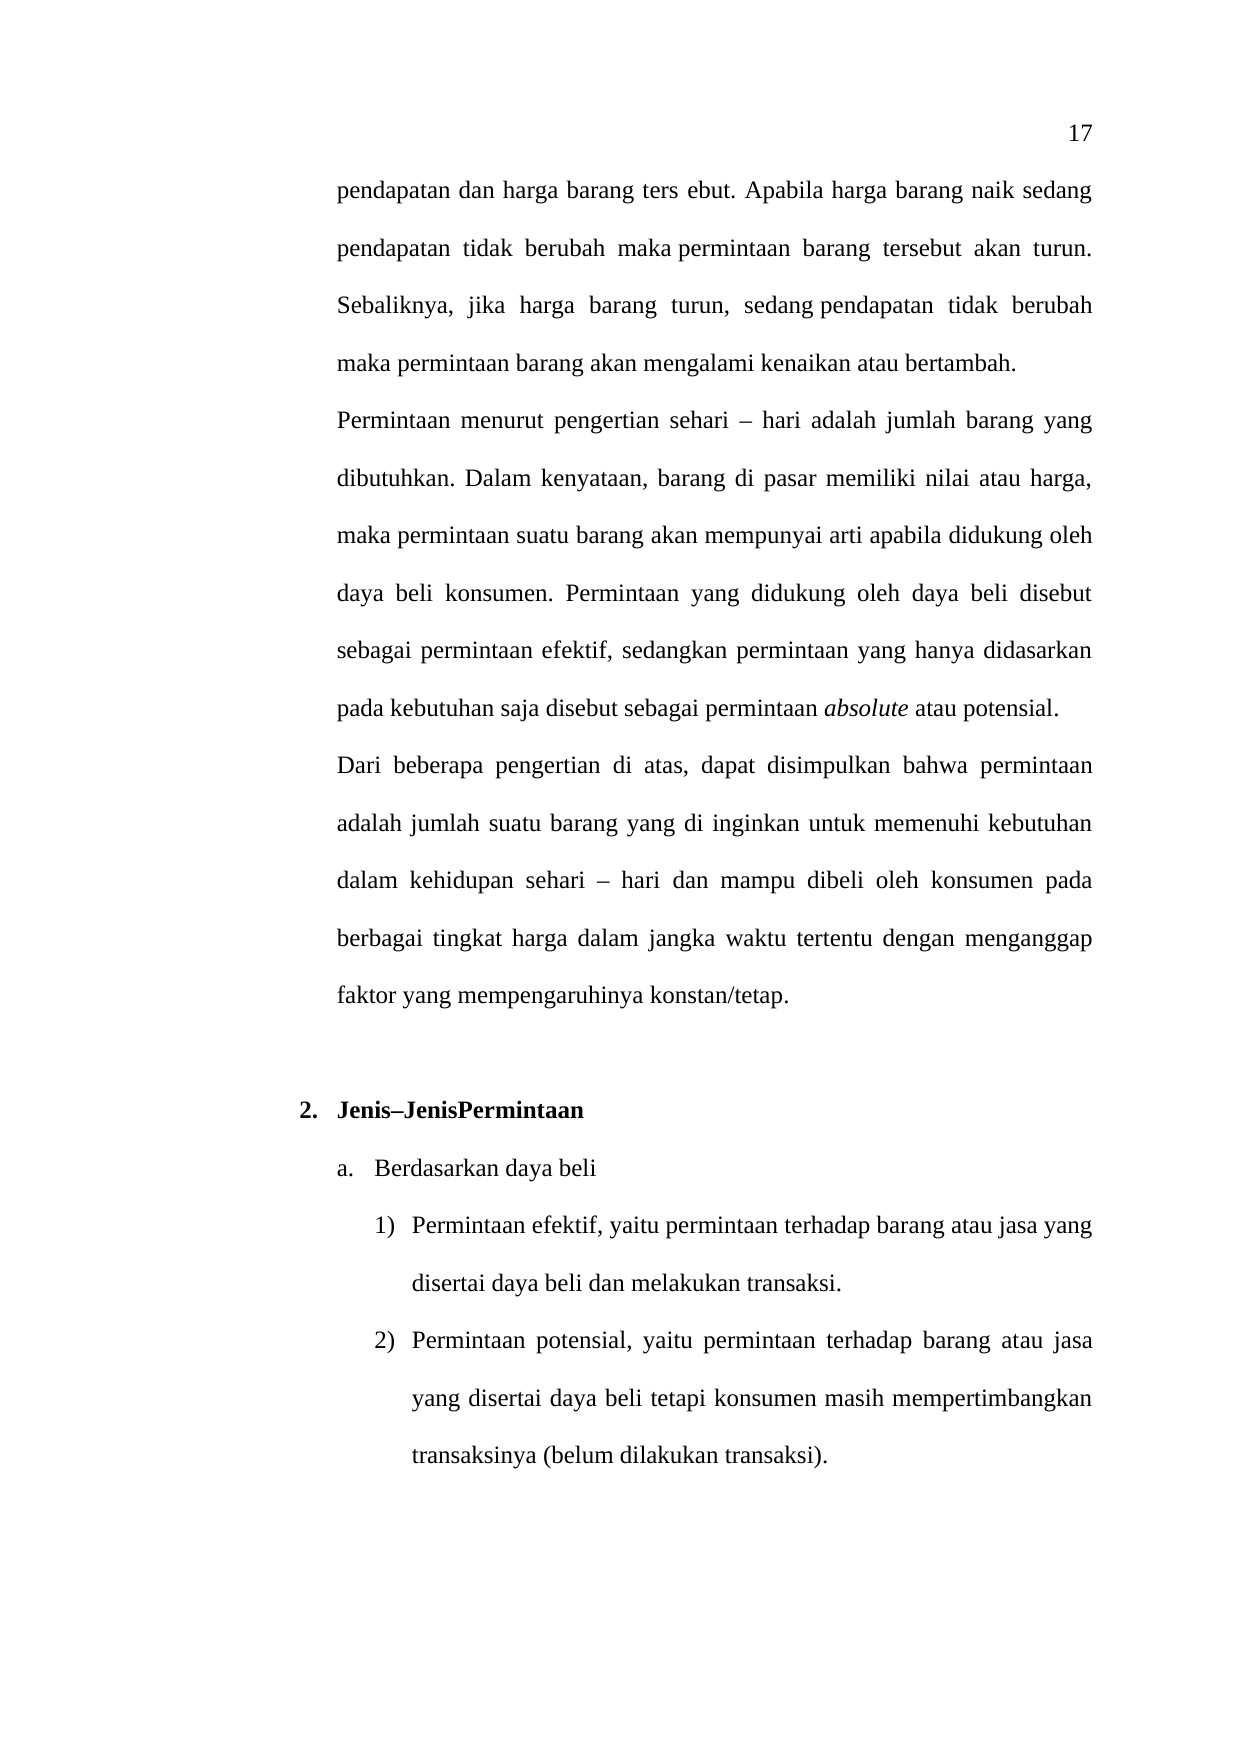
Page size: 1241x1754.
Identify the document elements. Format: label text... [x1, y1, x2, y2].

list Jenis–JenisPermintaan [299, 1096, 1092, 1124]
list Permintaan efektif, yaitu permintaan terhadap barang atau jasa yang disertai daya beli dan melakukan transaksi. [374, 1211, 1092, 1297]
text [337, 176, 1092, 377]
list Permintaan potensial, yaitu permintaan terhadap barang atau jasa yang disertai daya beli tetapi konsumen masih mempertimbangkan transaksinya (belum dilakukan transaksi). [374, 1326, 1092, 1469]
text Dari beberapa pengertian di atas, dapat disimpulkan bahwa permintaan adalah jumlah suatu barang yang di inginkan untuk memenuhi kebutuhan dalam kehidupan sehari – hari dan mampu dibeli oleh konsumen pada berbagai tingkat harga dalam jangka waktu tertentu dengan menganggap faktor yang mempengaruhinya konstan/tetap. [337, 751, 1092, 1009]
list Berdasarkan daya beli [337, 1153, 1092, 1182]
text Permintaan menurut pengertian sehari – hari adalah jumlah barang yang dibutuhkan. Dalam kenyataan, barang di pasar memiliki nilai atau harga, maka permintaan suatu barang akan mempunyai arti apabila didukung oleh daya beli konsumen. Permintaan yang didukung oleh daya beli disebut sebagai permintaan efektif, sedangkan permintaan yang hanya didasarkan pada kebutuhan saja disebut sebagai permintaan absolute atau potensial. [337, 406, 1092, 722]
